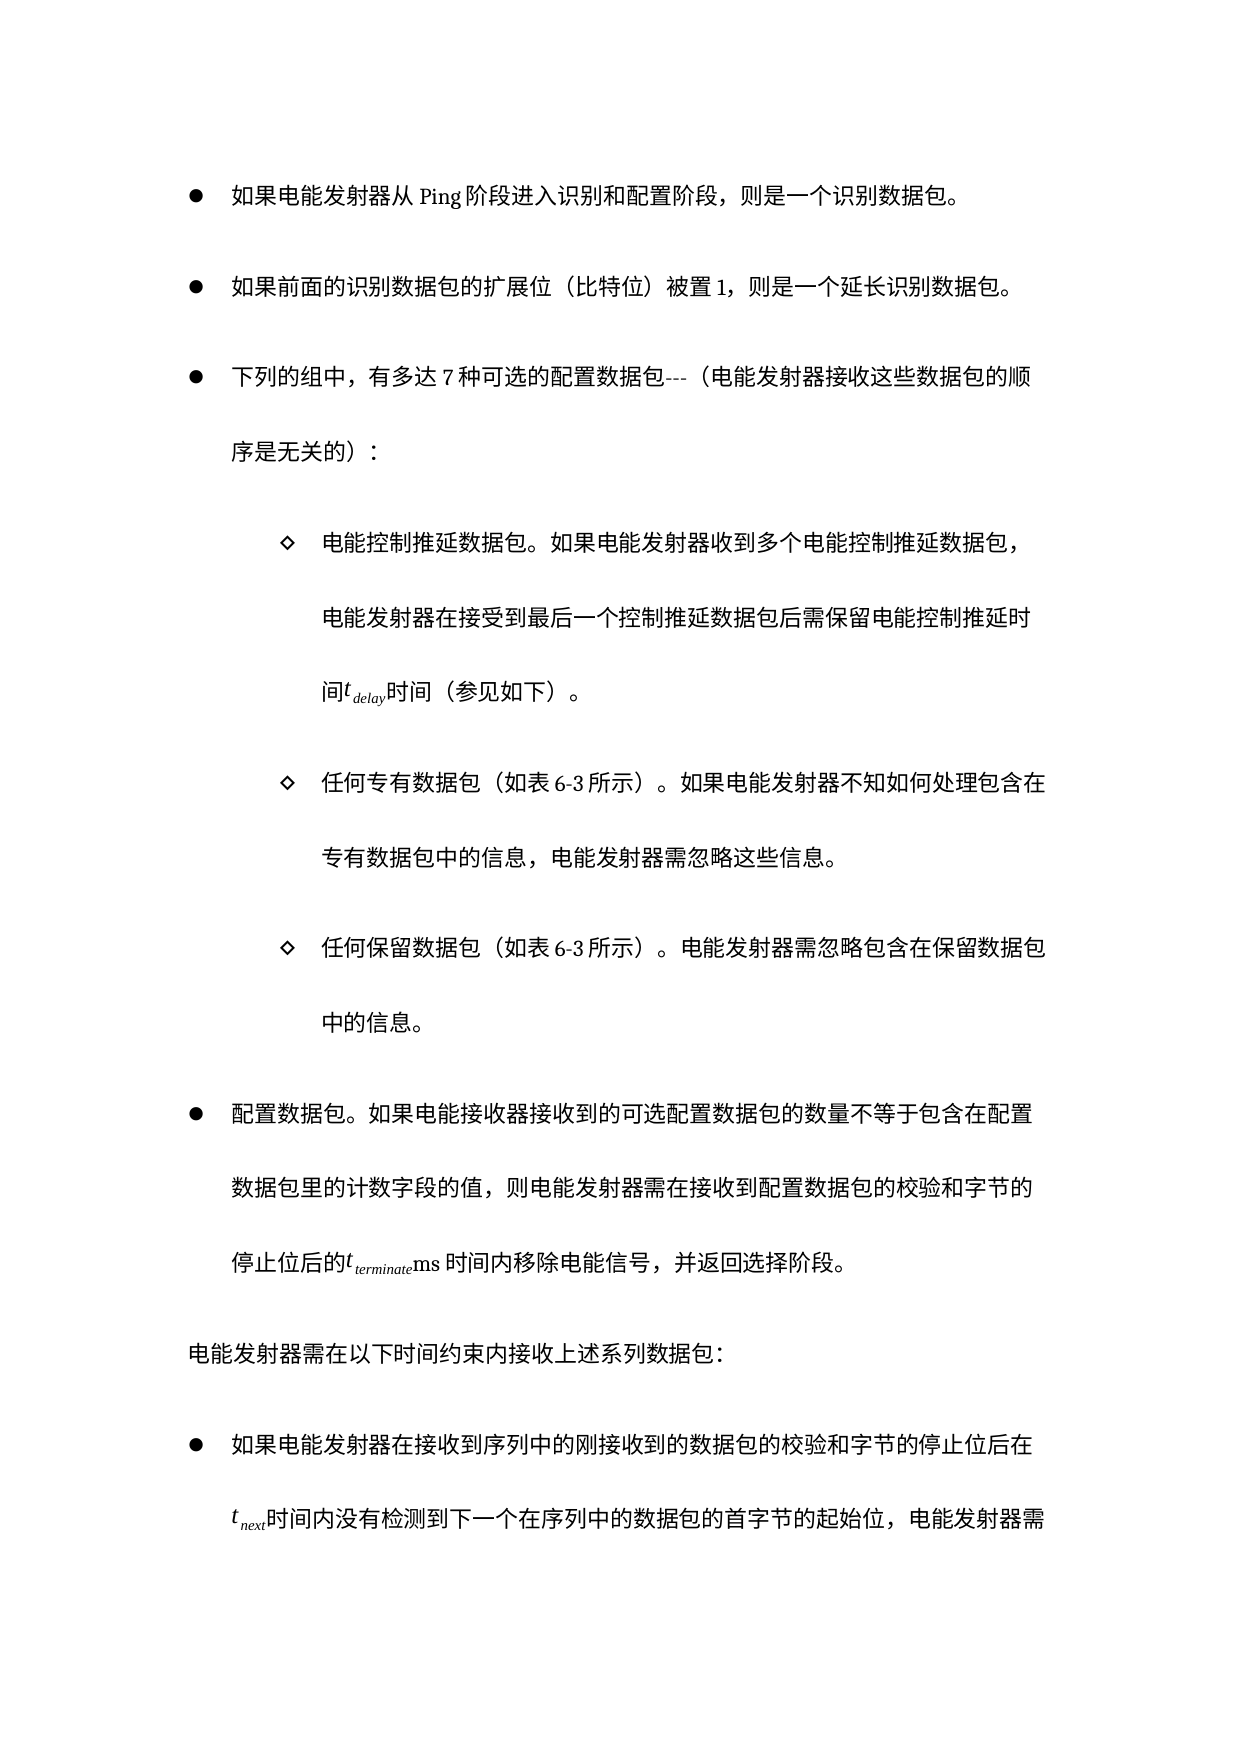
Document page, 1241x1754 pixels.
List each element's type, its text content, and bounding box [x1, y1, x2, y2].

list 如果电能发射器从Ping阶段进入识别和配置阶段，则是一个识别数据包。 [187, 162, 1053, 227]
list 电能控制推延数据包。如果电能发射器收到多个电能控制推延数据包，电能发射器在接受到最后一个控制推延数据包后需保留电能控制推延时间时间（参见如下）。 [277, 509, 1053, 723]
list 如果前面的识别数据包的扩展位（比特位）被置1，则是一个延长识别数据包。 [187, 253, 1053, 318]
list 任何保留数据包（如表6-3所示）。电能发射器需忽略包含在保留数据包中的信息。 [277, 914, 1053, 1054]
list 配置数据包。如果电能接收器接收到的可选配置数据包的数量不等于包含在配置数据包里的计数字段的值，则电能发射器需在接收到配置数据包的校验和字节的停止位后的ms时间内移除电能信号，并返回选择阶段。 [187, 1080, 1053, 1294]
list 任何专有数据包（如表6-3所示）。如果电能发射器不知如何处理包含在专有数据包中的信息，电能发射器需忽略这些信息。 [277, 749, 1053, 889]
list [187, 1411, 1053, 1550]
list 下列的组中，有多达 7 种可选的配置数据包---（电能发射器接收这些数据包的顺序是无关的）： [187, 343, 1053, 483]
text 电能发射器需在以下时间约束内接收上述系列数据包： [187, 1320, 1053, 1385]
